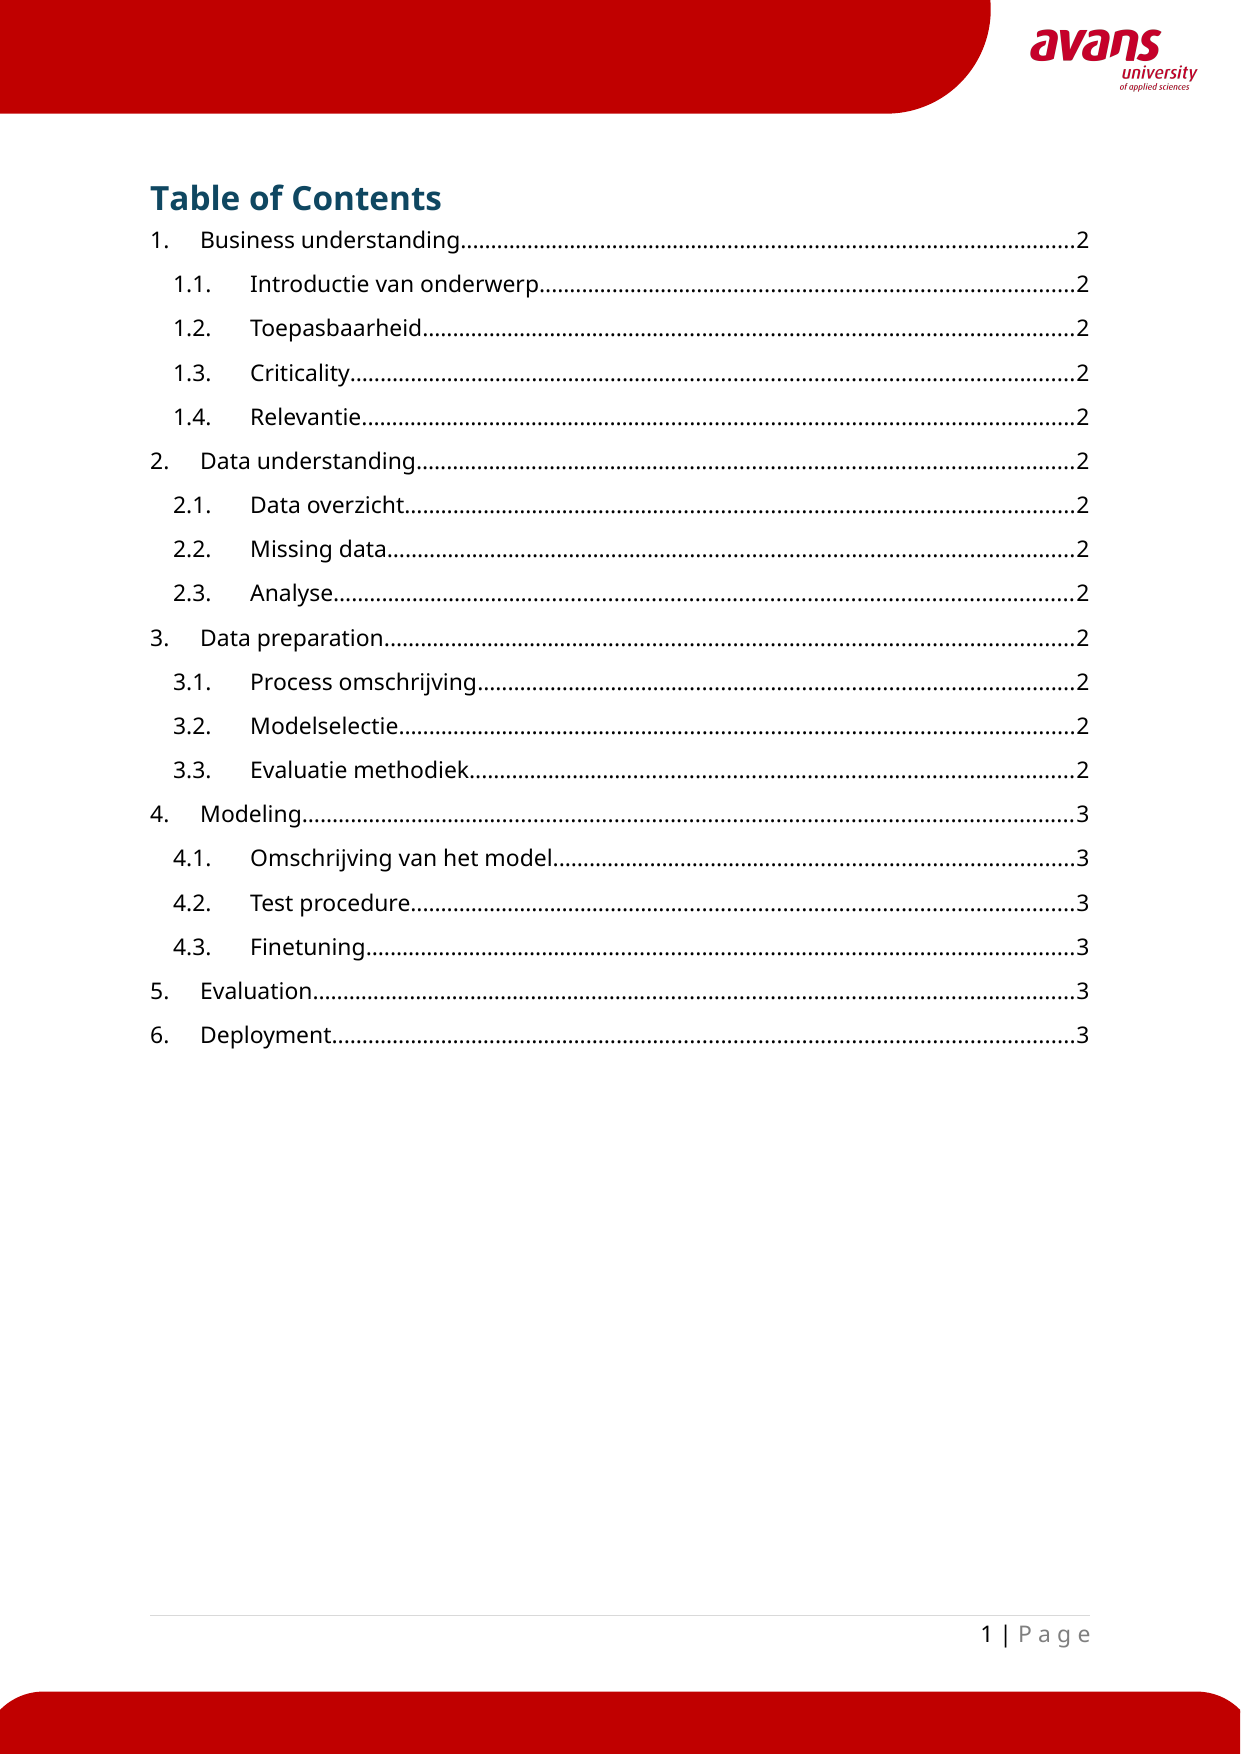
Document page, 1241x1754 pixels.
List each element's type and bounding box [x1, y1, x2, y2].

picture [997, 0, 1231, 130]
